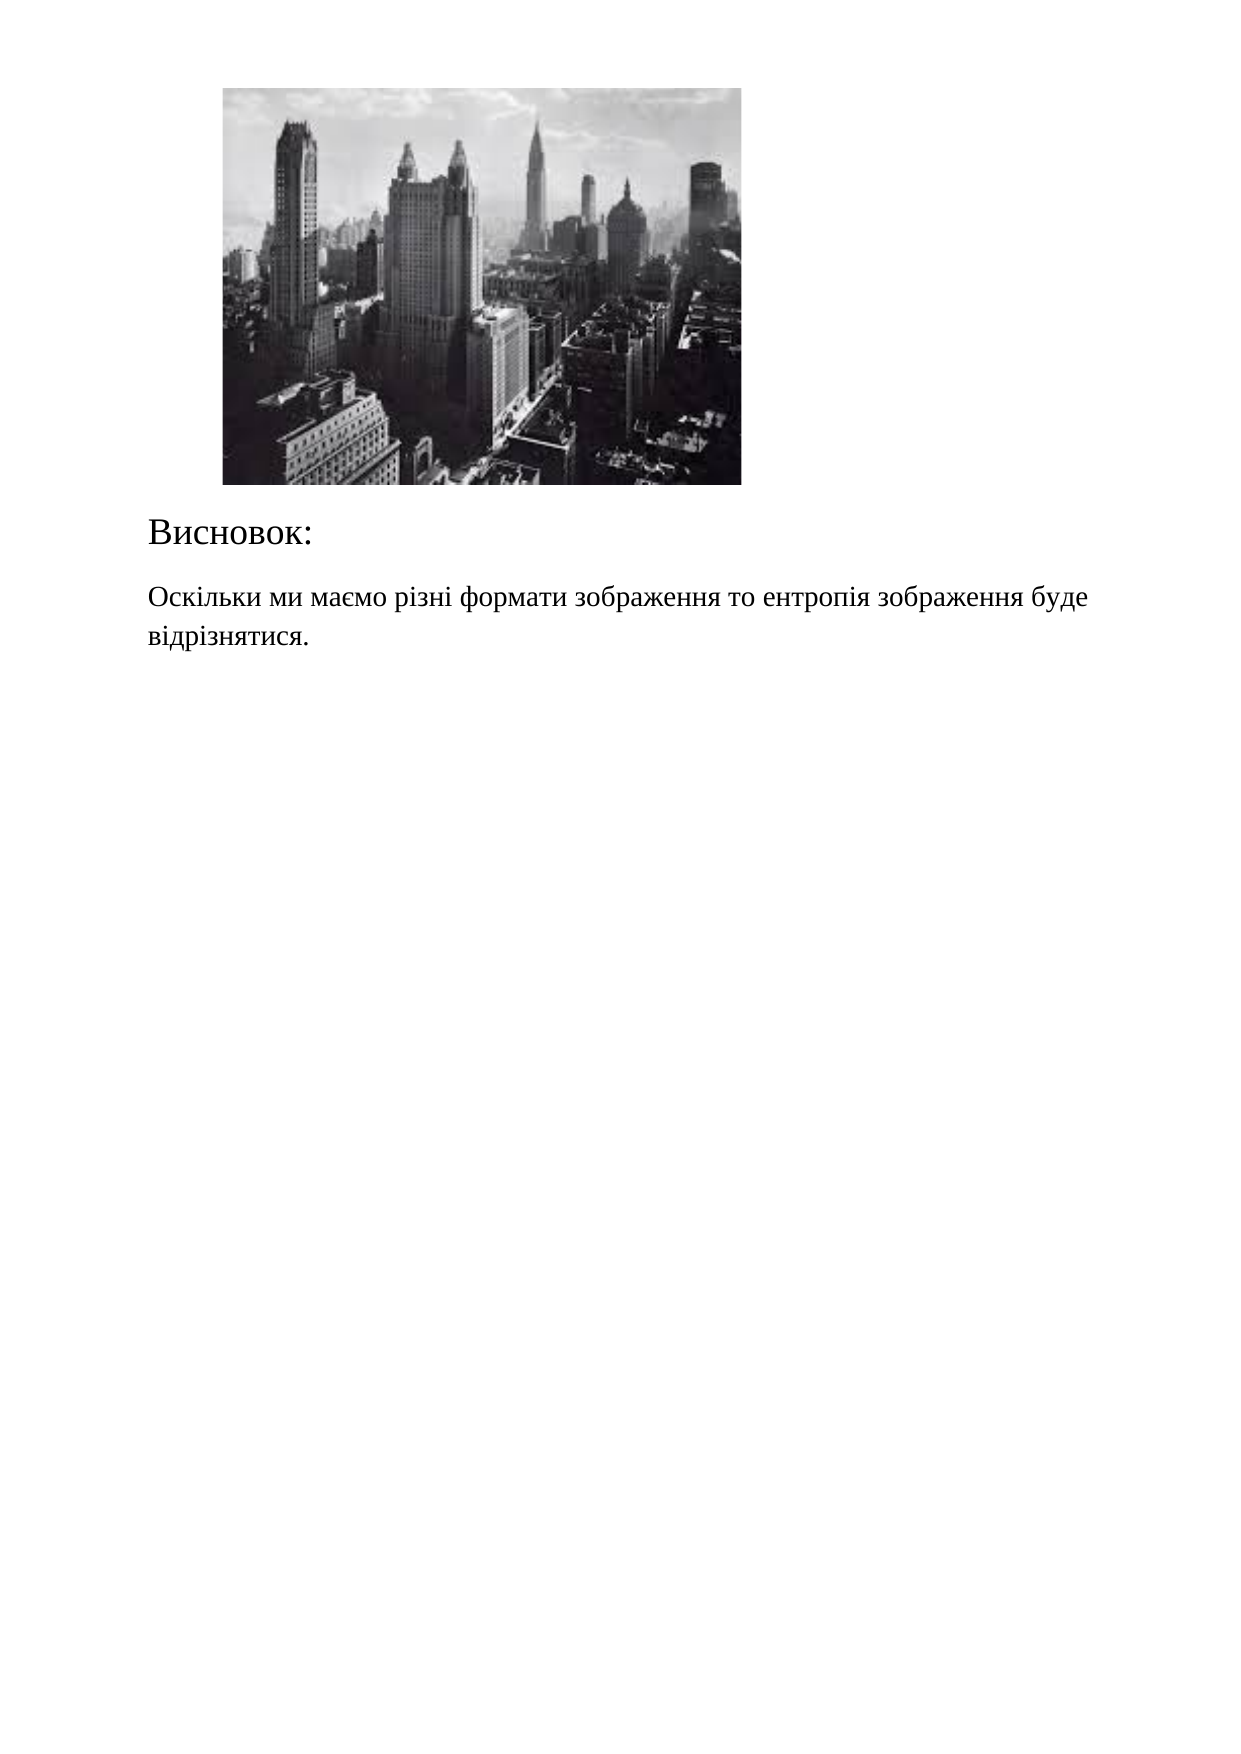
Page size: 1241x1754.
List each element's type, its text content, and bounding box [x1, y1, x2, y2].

text Висновок: [148, 509, 1152, 552]
text Оскільки ми маємо різні формати зображення то ентропія зображення буде відрізнятися. [148, 579, 1152, 652]
picture [222, 88, 742, 485]
